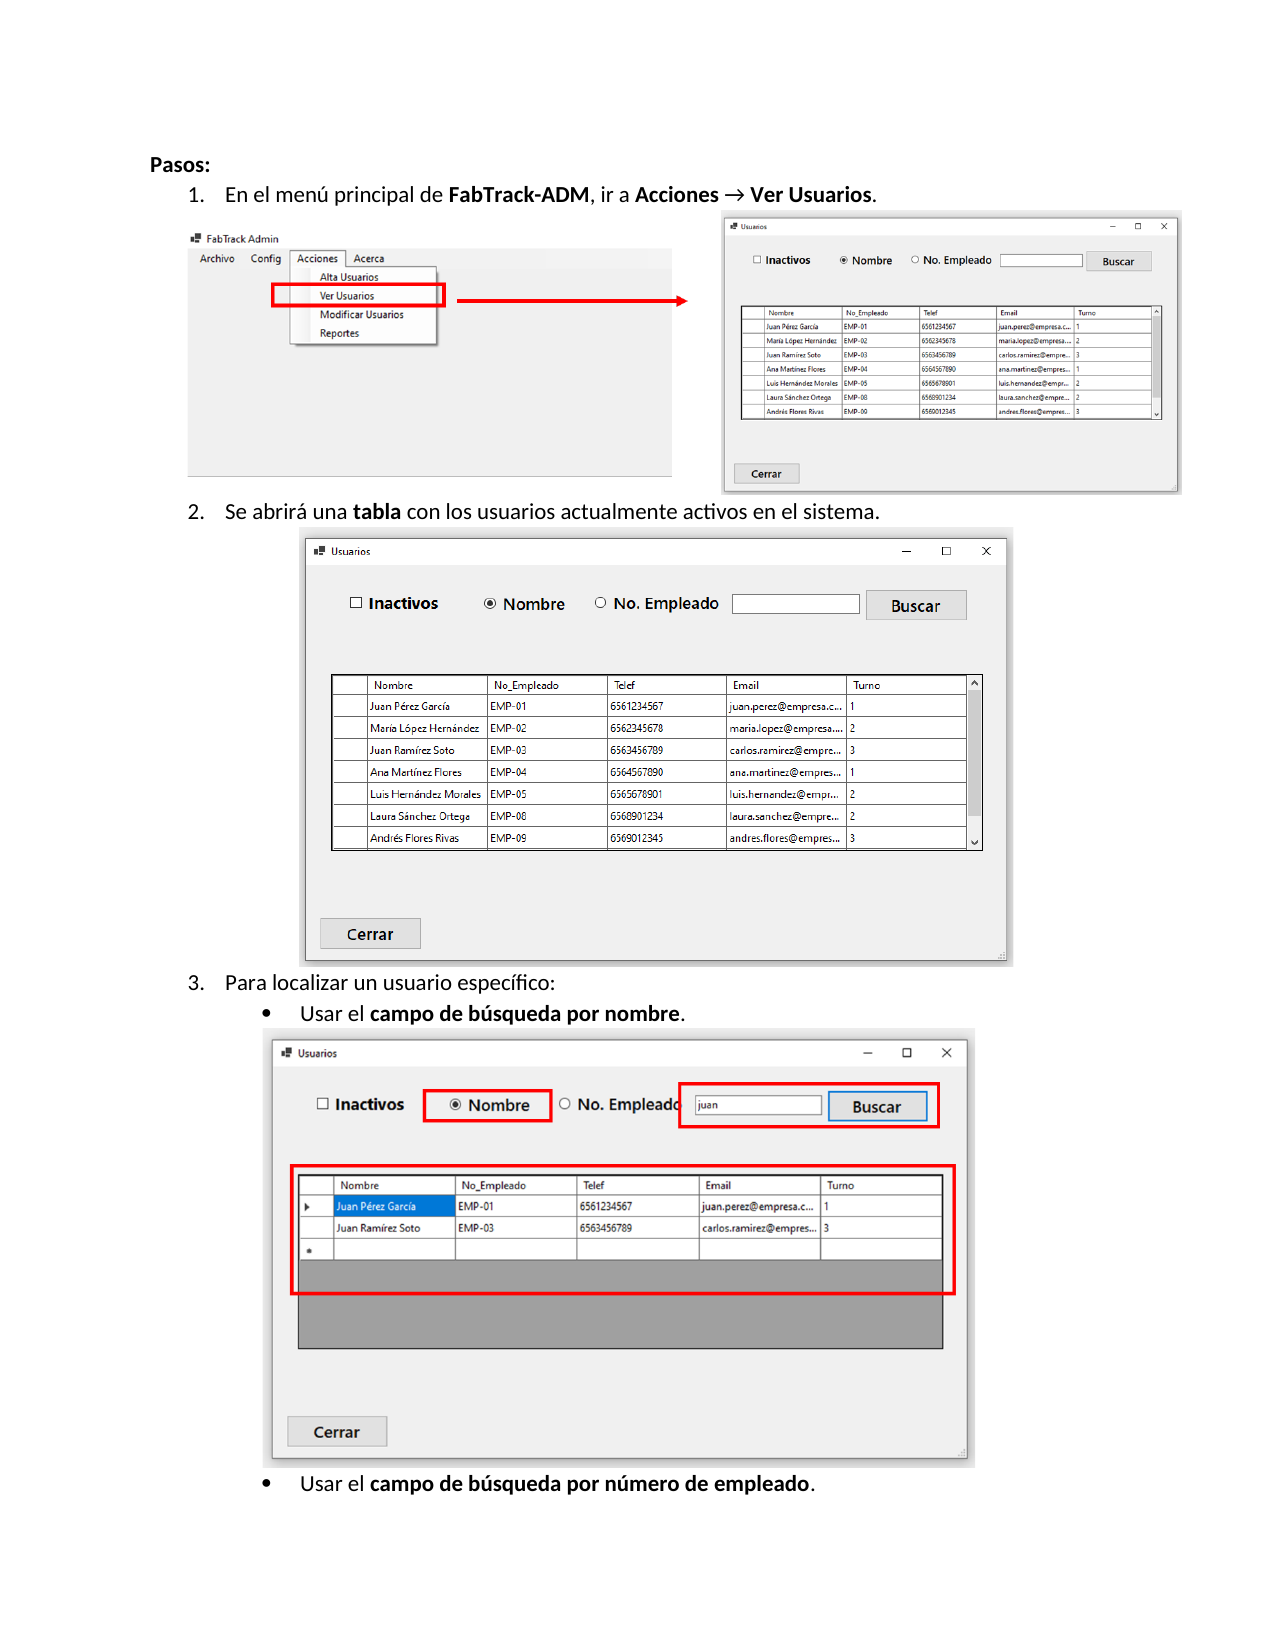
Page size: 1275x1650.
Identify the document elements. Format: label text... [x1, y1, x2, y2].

list En el menú principal de FabTrack-ADM, ir a Acciones → Ver Usuarios. [187, 180, 1125, 208]
picture [262, 1028, 976, 1468]
list Para localizar un usuario específico: [187, 968, 1125, 997]
list Usar el campo de búsqueda por nombre. [262, 999, 1125, 1027]
list Usar el campo de búsqueda por número de empleado. [262, 1469, 1125, 1497]
picture [299, 527, 1014, 967]
list Se abrirá una tabla con los usuarios actualmente activos en el sistema. [187, 497, 1125, 525]
picture [187, 210, 1182, 495]
text Pasos: [150, 150, 1125, 178]
